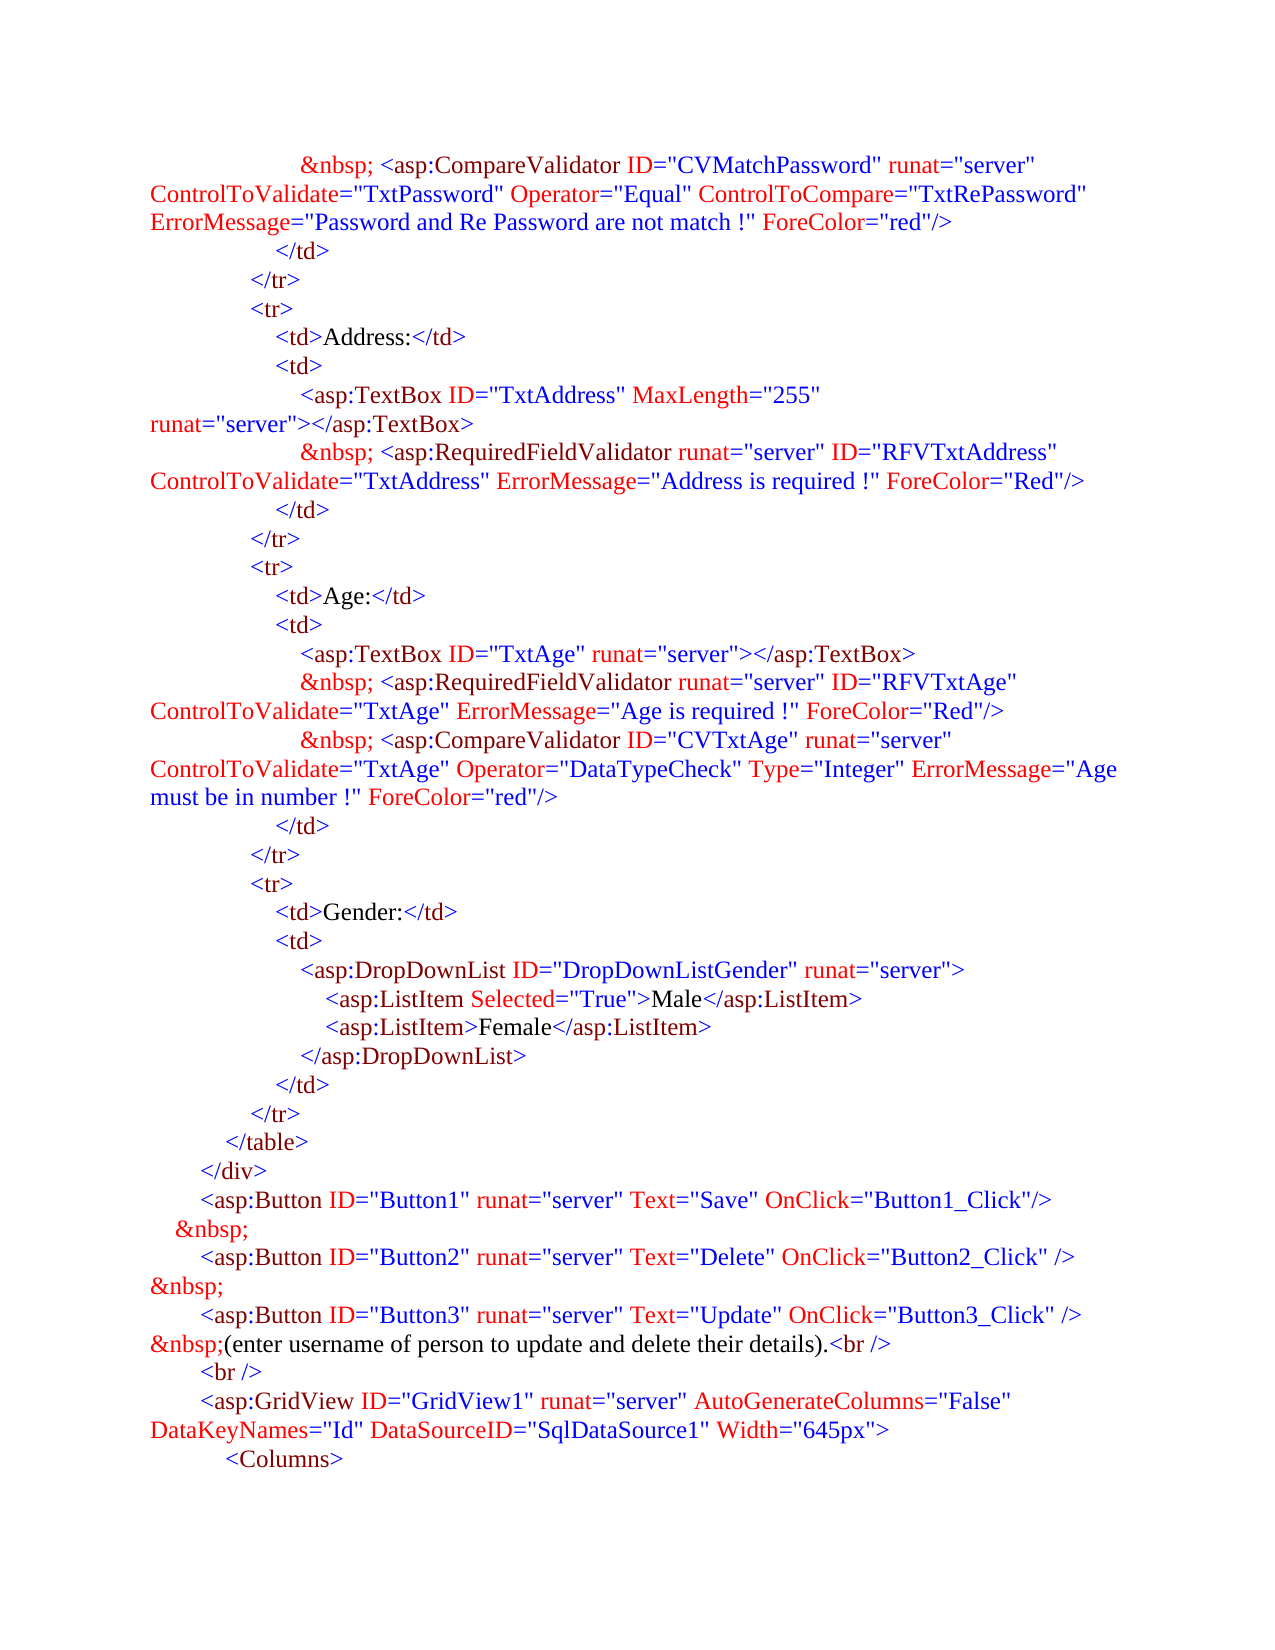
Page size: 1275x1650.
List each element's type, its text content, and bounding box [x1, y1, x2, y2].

text &nbsp; [150, 1271, 1125, 1300]
text <td>Address:</td> [150, 322, 1125, 351]
text </tr> [150, 524, 1125, 552]
text </tr> [150, 840, 1125, 869]
text </td> [150, 1070, 1125, 1099]
text <td> [150, 926, 1125, 955]
text <br /> [150, 1357, 1125, 1386]
text </asp:DropDownList> [150, 1041, 1125, 1070]
text <asp:TextBox ID="TxtAddress" MaxLength="255" runat="server"></asp:TextBox> [150, 380, 1125, 437]
text </td> [150, 495, 1125, 524]
text &nbsp; <asp:CompareValidator ID="CVMatchPassword" runat="server" ControlToValidate="TxtPassword" Operator="Equal" ControlToCompare="TxtRePassword" ErrorMessage="Password and Re Password are not match !" ForeColor="red"/> [150, 150, 1125, 236]
text <td>Age:</td> [150, 581, 1125, 610]
text <asp:Button ID="Button1" runat="server" Text="Save" OnClick="Button1_Click"/> [150, 1185, 1125, 1214]
text </div> [150, 1156, 1125, 1185]
text </td> [150, 236, 1125, 265]
text &nbsp;(enter username of person to update and delete their details).<br /> [150, 1329, 1125, 1357]
text <td>Gender:</td> [150, 897, 1125, 926]
text </tr> [150, 1099, 1125, 1127]
text <asp:ListItem>Female</asp:ListItem> [150, 1012, 1125, 1041]
text <tr> [150, 294, 1125, 322]
text <asp:DropDownList ID="DropDownListGender" runat="server"> [150, 955, 1125, 984]
text &nbsp; <asp:RequiredFieldValidator runat="server" ID="RFVTxtAddress" ControlToValidate="TxtAddress" ErrorMessage="Address is required !" ForeColor="Red"/> [150, 437, 1125, 495]
text <asp:TextBox ID="TxtAge" runat="server"></asp:TextBox> [150, 639, 1125, 667]
text <asp:ListItem Selected="True">Male</asp:ListItem> [150, 984, 1125, 1012]
text <asp:Button ID="Button3" runat="server" Text="Update" OnClick="Button3_Click" /> [150, 1300, 1125, 1329]
text <Columns> [150, 1444, 1125, 1472]
text <tr> [150, 552, 1125, 581]
text <td> [150, 610, 1125, 639]
text <asp:GridView ID="GridView1" runat="server" AutoGenerateColumns="False" DataKeyNames="Id" DataSourceID="SqlDataSource1" Width="645px"> [150, 1386, 1125, 1444]
text </tr> [150, 265, 1125, 294]
text </td> [150, 811, 1125, 840]
text &nbsp; <asp:CompareValidator ID="CVTxtAge" runat="server" ControlToValidate="TxtAge" Operator="DataTypeCheck" Type="Integer" ErrorMessage="Age must be in number !" ForeColor="red"/> [150, 725, 1125, 811]
text <asp:Button ID="Button2" runat="server" Text="Delete" OnClick="Button2_Click" /> [150, 1242, 1125, 1271]
text <td> [150, 351, 1125, 380]
text <tr> [150, 869, 1125, 897]
text &nbsp; <asp:RequiredFieldValidator runat="server" ID="RFVTxtAge" ControlToValidate="TxtAge" ErrorMessage="Age is required !" ForeColor="Red"/> [150, 667, 1125, 725]
text </table> [150, 1127, 1125, 1156]
text &nbsp; [150, 1214, 1125, 1242]
